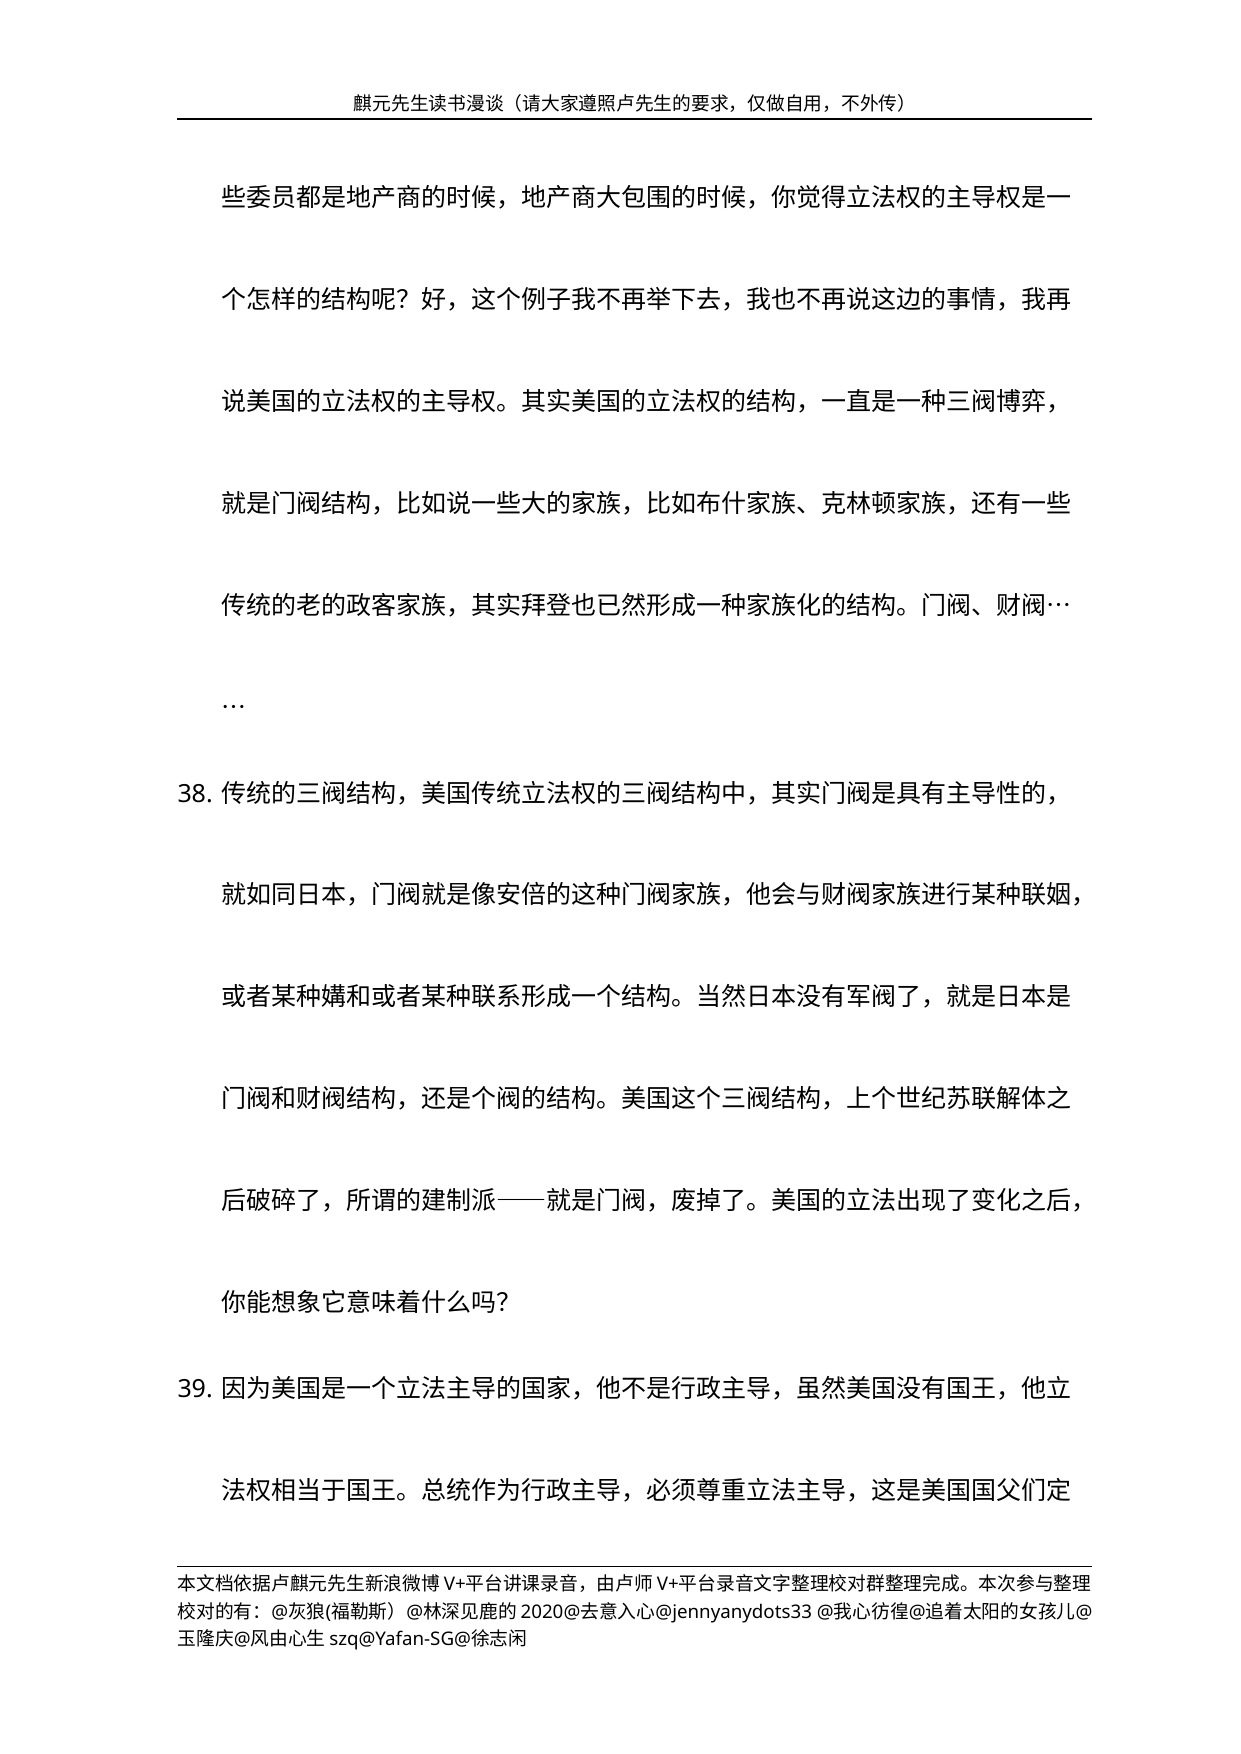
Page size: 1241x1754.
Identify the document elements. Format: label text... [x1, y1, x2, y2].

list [177, 162, 1092, 739]
list 传统的三阀结构，美国传统立法权的三阀结构中，其实门阀是具有主导性的，就如同日本，门阀就是像安倍的这种门阀家族，他会与财阀家族进行某种联姻，或者某种媾和或者某种联系形成一个结构。当然日本没有军阀了，就是日本是门阀和财阀结构，还是个阀的结构。美国这个三阀结构，上个世纪苏联解体之后破碎了，所谓的建制派——就是门阀，废掉了。美国的立法出现了变化之后，你能想象它意味着什么吗？ [177, 757, 1092, 1334]
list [177, 1353, 1092, 1522]
